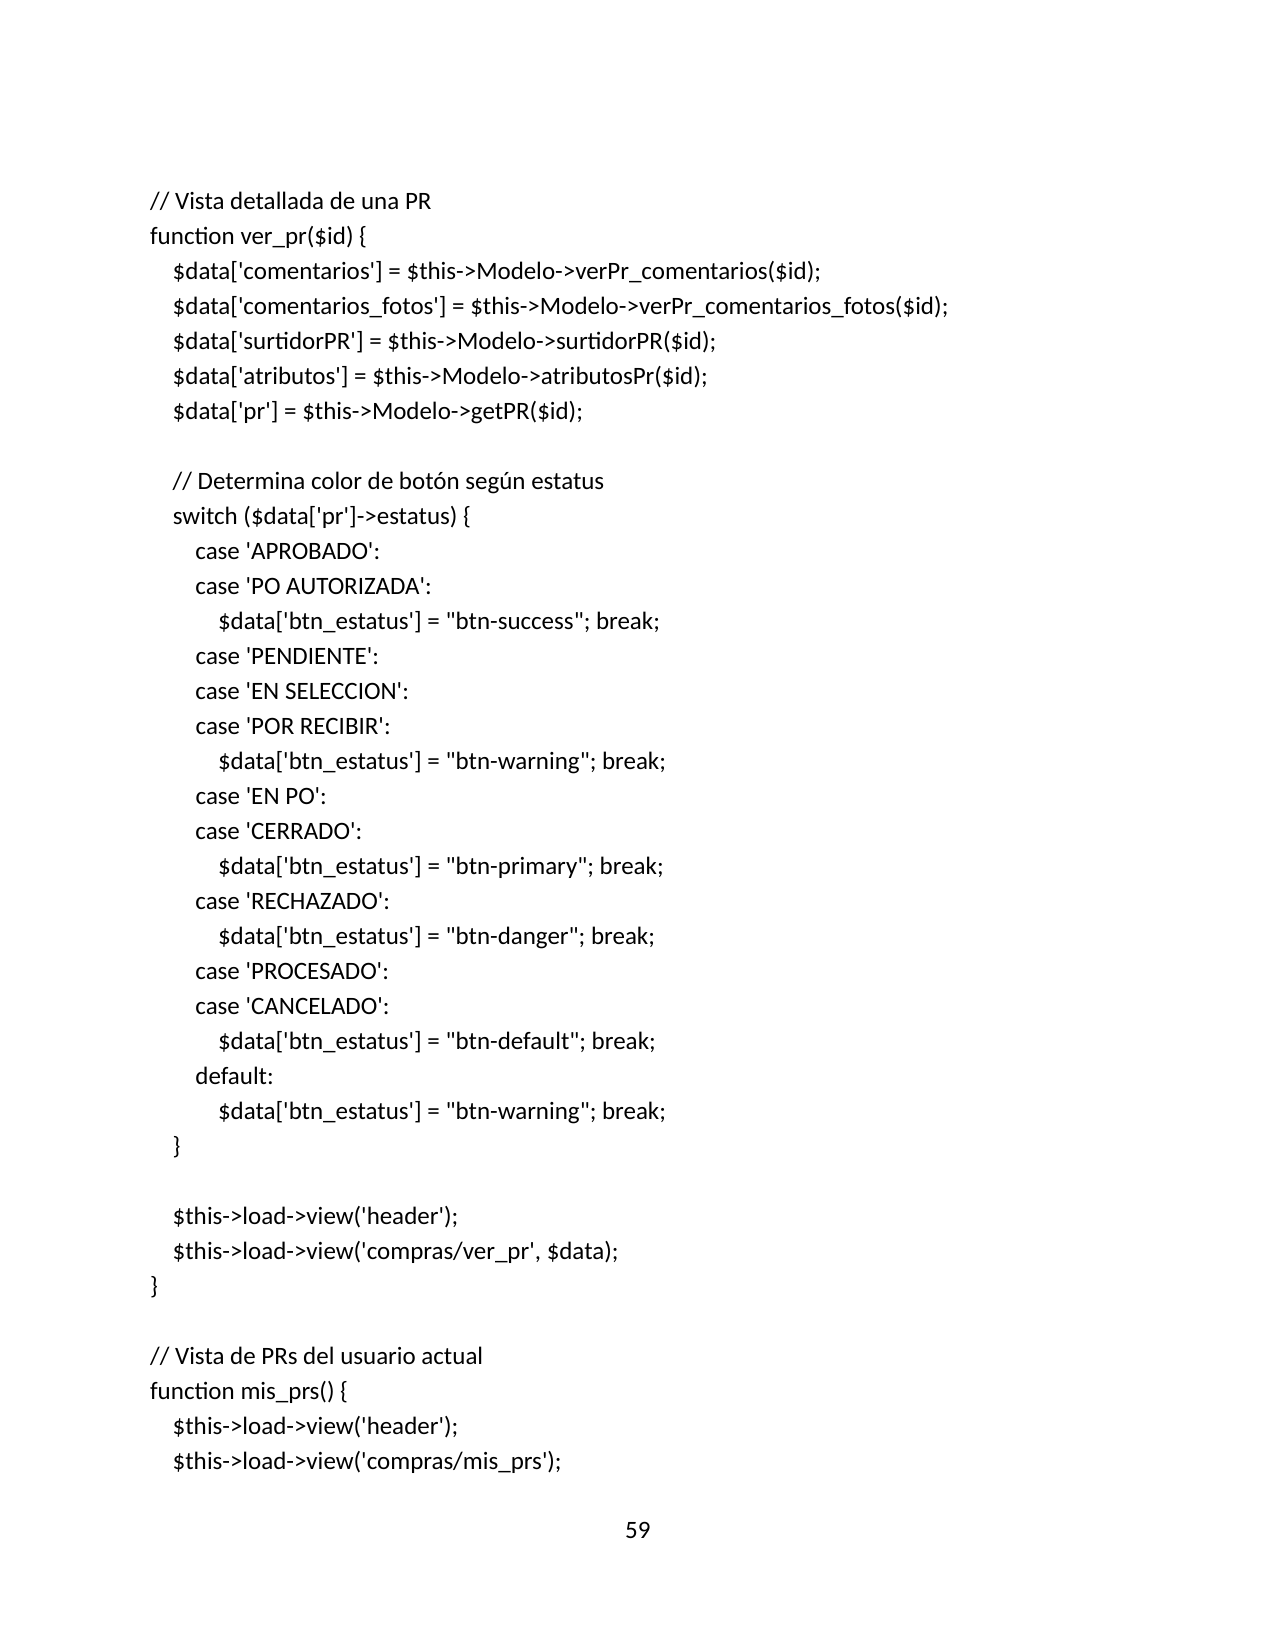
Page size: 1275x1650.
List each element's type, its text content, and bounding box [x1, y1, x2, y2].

text // Vista de PRs del usuario actual [150, 1340, 1125, 1371]
text $this->load->view('header'); [150, 1410, 1125, 1441]
text $data['comentarios_fotos'] = $this->Modelo->verPr_comentarios_fotos($id); [150, 290, 1125, 321]
text $this->load->view('header'); [150, 1200, 1125, 1231]
text case 'EN PO': [150, 780, 1125, 811]
text case 'PENDIENTE': [150, 640, 1125, 671]
text case 'POR RECIBIR': [150, 710, 1125, 741]
text $data['btn_estatus'] = "btn-default"; break; [150, 1025, 1125, 1056]
text case 'EN SELECCION': [150, 675, 1125, 706]
text $data['btn_estatus'] = "btn-primary"; break; [150, 850, 1125, 881]
text // Vista detallada de una PR [150, 185, 1125, 216]
text case 'PROCESADO': [150, 955, 1125, 986]
text $data['btn_estatus'] = "btn-warning"; break; [150, 745, 1125, 776]
text // Determina color de botón según estatus [150, 465, 1125, 496]
text $data['atributos'] = $this->Modelo->atributosPr($id); [150, 360, 1125, 391]
text } [150, 1130, 1125, 1161]
text $data['btn_estatus'] = "btn-warning"; break; [150, 1095, 1125, 1126]
text case 'CANCELADO': [150, 990, 1125, 1021]
text case 'CERRADO': [150, 815, 1125, 846]
text $data['btn_estatus'] = "btn-danger"; break; [150, 920, 1125, 951]
text $this->load->view('compras/ver_pr', $data); [150, 1235, 1125, 1266]
text switch ($data['pr']->estatus) { [150, 500, 1125, 531]
text $data['btn_estatus'] = "btn-success"; break; [150, 605, 1125, 636]
text function mis_prs() { [150, 1375, 1125, 1406]
text case 'RECHAZADO': [150, 885, 1125, 916]
text function ver_pr($id) { [150, 220, 1125, 251]
text $data['surtidorPR'] = $this->Modelo->surtidorPR($id); [150, 325, 1125, 356]
text $data['comentarios'] = $this->Modelo->verPr_comentarios($id); [150, 255, 1125, 286]
text $data['pr'] = $this->Modelo->getPR($id); [150, 395, 1125, 426]
text } [150, 1270, 1125, 1301]
text case 'PO AUTORIZADA': [150, 570, 1125, 601]
text case 'APROBADO': [150, 535, 1125, 566]
text default: [150, 1060, 1125, 1091]
text $this->load->view('compras/mis_prs'); [150, 1445, 1125, 1476]
